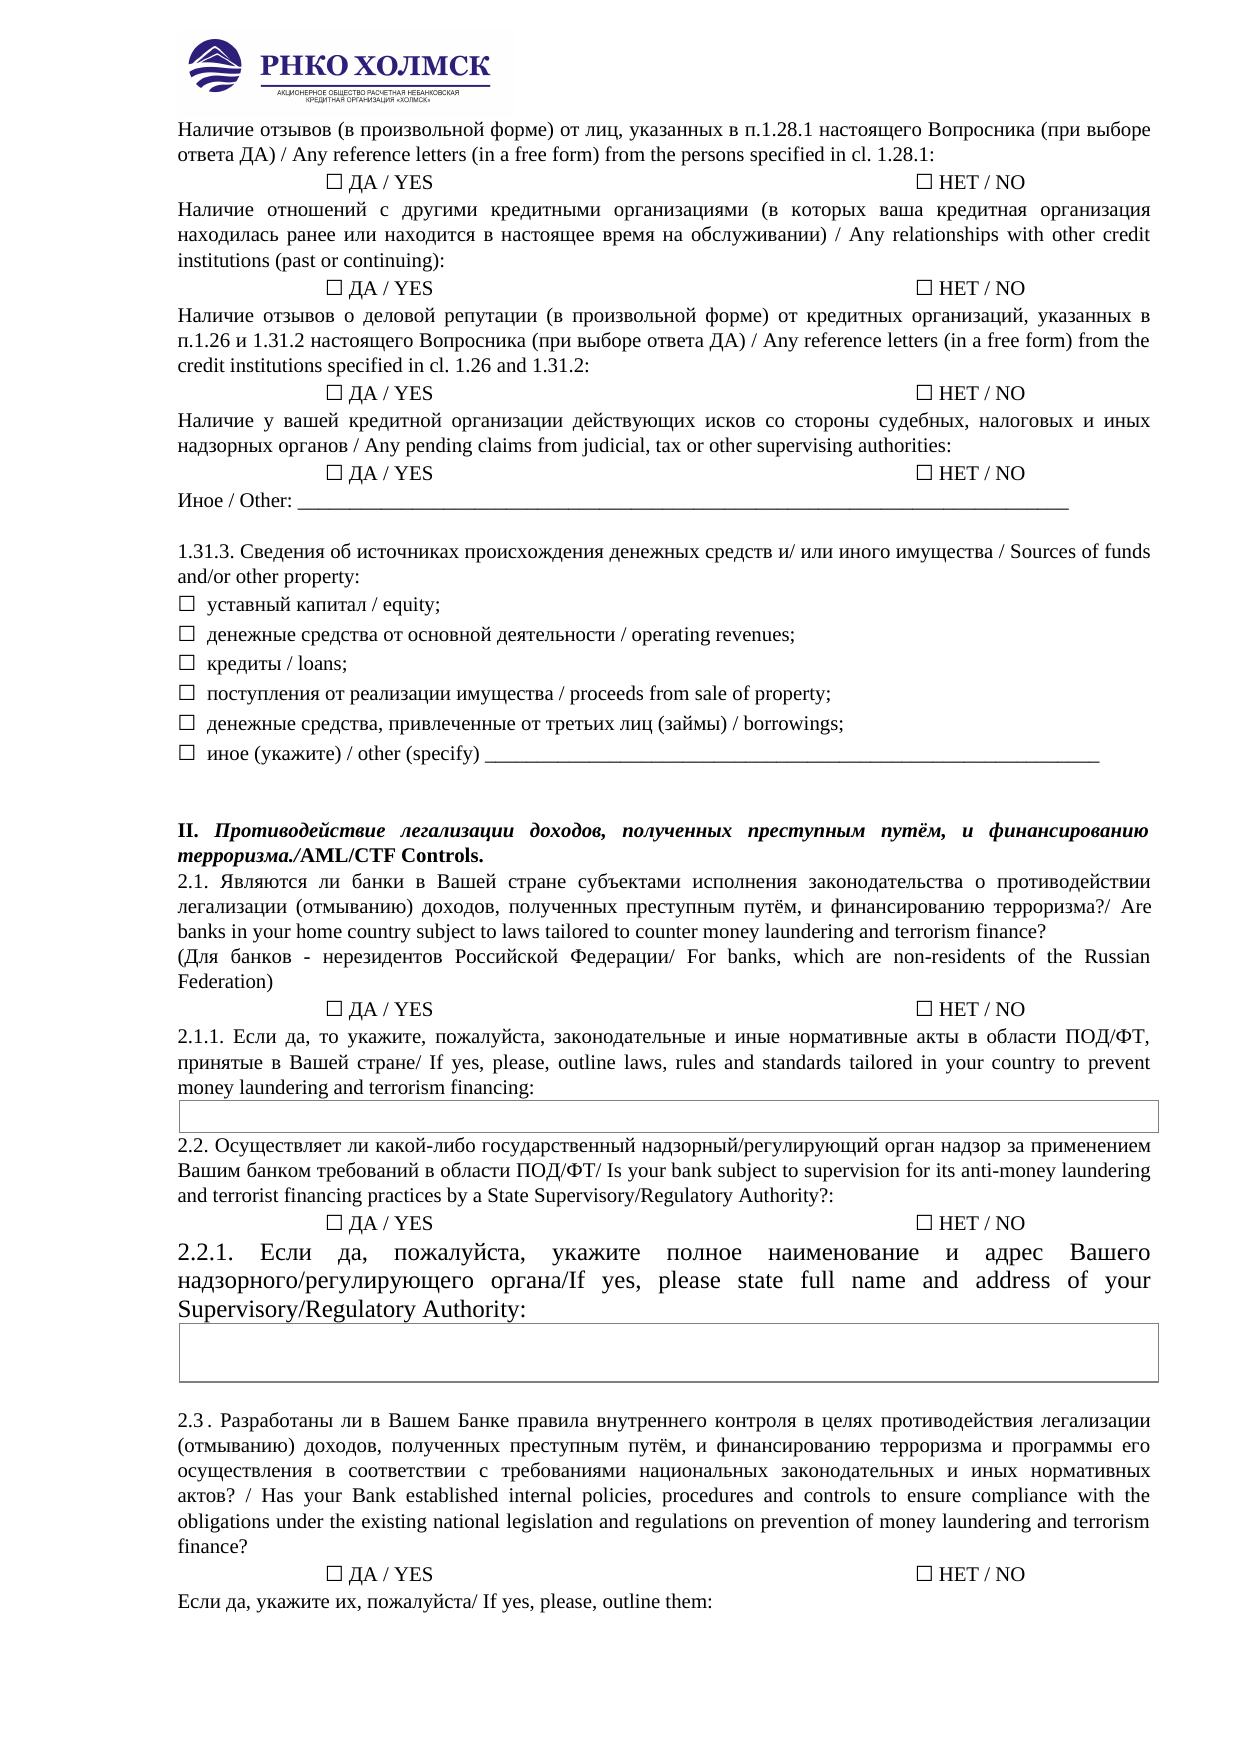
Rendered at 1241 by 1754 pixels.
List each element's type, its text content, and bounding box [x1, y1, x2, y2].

text ☐ денежные средства, привлеченные от третьих лиц (займы) / borrowings; [177, 708, 1152, 737]
text 2.3 . Разработаны ли в Вашем Банке правила внутреннего контроля в целях противодействия легализации (отмыванию) доходов, полученных преступным путём, и финансированию терроризма и программы его осуществления в соответствии с требованиями национальных законодательных и иных нормативных актов? / Has your Bank established internal policies, procedures and controls to ensure compliance with the obligations under the existing national legislation and regulations on prevention of money laundering and terrorism finance? [177, 1408, 1152, 1558]
text ☐ ДА / YES ☐ НЕТ / NO [251, 1208, 1152, 1237]
text ☐ поступления от реализации имущества / proceeds from sale of property; [177, 678, 1152, 707]
text Иное / Other: __________________________________________________________________________ [177, 488, 1152, 512]
text 2.2.1. Если да, пожалуйста, укажите полное наименование и адрес Вашего надзорного/регулирующего органа/If yes, please state full name and address of your Supervisory/Regulatory Authority: [177, 1237, 1152, 1323]
text 2.2. Осуществляет ли какой-либо государственный надзорный/регулирующий орган надзор за применением Вашим банком требований в области ПОД/ФТ/ Is your bank subject to supervision for its anti-money laundering and terrorist financing practices by a State Supervisory/Regulatory Authority?: [177, 1133, 1152, 1207]
text ☐ ДА / YES ☐ НЕТ / NO [177, 994, 1152, 1023]
text (Для банков - нерезидентов Российской Федерации/ For banks, which are non-residents of the Russian Federation) [177, 944, 1152, 993]
table_header [180, 1324, 1158, 1381]
text ☐ иное (укажите) / other (specify) ___________________________________________________________ [177, 738, 1152, 766]
text ☐ ДА / YES ☐ НЕТ / NO [177, 273, 1152, 301]
text II. Противодействие легализации доходов, полученных преступным путём, и финансированию терроризма./AML/CTF Controls. [177, 818, 1152, 867]
text 1.31.3. Сведения об источниках происхождения денежных средств и/ или иного имущества / Sources of funds and/or other property: [177, 538, 1152, 588]
text ☐ ДА / YES ☐ НЕТ / NO [177, 378, 1152, 407]
text 2.1.1. Если да, то укажите, пожалуйста, законодательные и иные нормативные акты в области ПОД/ФТ, принятые в Вашей стране/ If yes, please, outline laws, rules and standards tailored in your country to prevent money laundering and terrorism financing: [177, 1024, 1152, 1099]
text Если да, укажите их, пожалуйста/ If yes, please, outline them: [177, 1589, 1152, 1613]
picture [177, 29, 515, 117]
text 2.1. Являются ли банки в Вашей стране субъектами исполнения законодательства о противодействии легализации (отмыванию) доходов, полученных преступным путём, и финансированию терроризма?/ Are banks in your home country subject to laws tailored to counter money laundering and terrorism finance? [177, 868, 1152, 943]
table_header [180, 1101, 1158, 1132]
text Наличие отношений с другими кредитными организациями (в которых ваша кредитная организация находилась ранее или находится в настоящее время на обслуживании) / Any relationships with other credit institutions (past or continuing): [177, 197, 1152, 272]
text ☐ денежные средства от основной деятельности / operating revenues; [177, 619, 1152, 647]
text ☐ уставный капитал / equity; [177, 589, 1152, 617]
text Наличие отзывов о деловой репутации (в произвольной форме) от кредитных организаций, указанных в п.1.26 и 1.31.2 настоящего Вопросника (при выборе ответа ДА) / Any reference letters (in a free form) from the credit institutions specified in cl. 1.26 and 1.31.2: [177, 302, 1152, 377]
text ☐ кредиты / loans; [177, 648, 1152, 677]
text Наличие у вашей кредитной организации действующих исков со стороны судебных, налоговых и иных надзорных органов / Any pending claims from judicial, tax or other supervising authorities: [177, 408, 1152, 457]
text ☐ ДА / YES ☐ НЕТ / NO [177, 458, 1152, 487]
text ☐ ДА / YES ☐ НЕТ / NO [177, 1559, 1152, 1587]
text Наличие отзывов (в произвольной форме) от лиц, указанных в п.1.28.1 настоящего Вопросника (при выборе ответа ДА) / Any reference letters (in a free form) from the persons specified in cl. 1.28.1: [177, 117, 1152, 166]
text ☐ ДА / YES ☐ НЕТ / NO [177, 167, 1152, 196]
